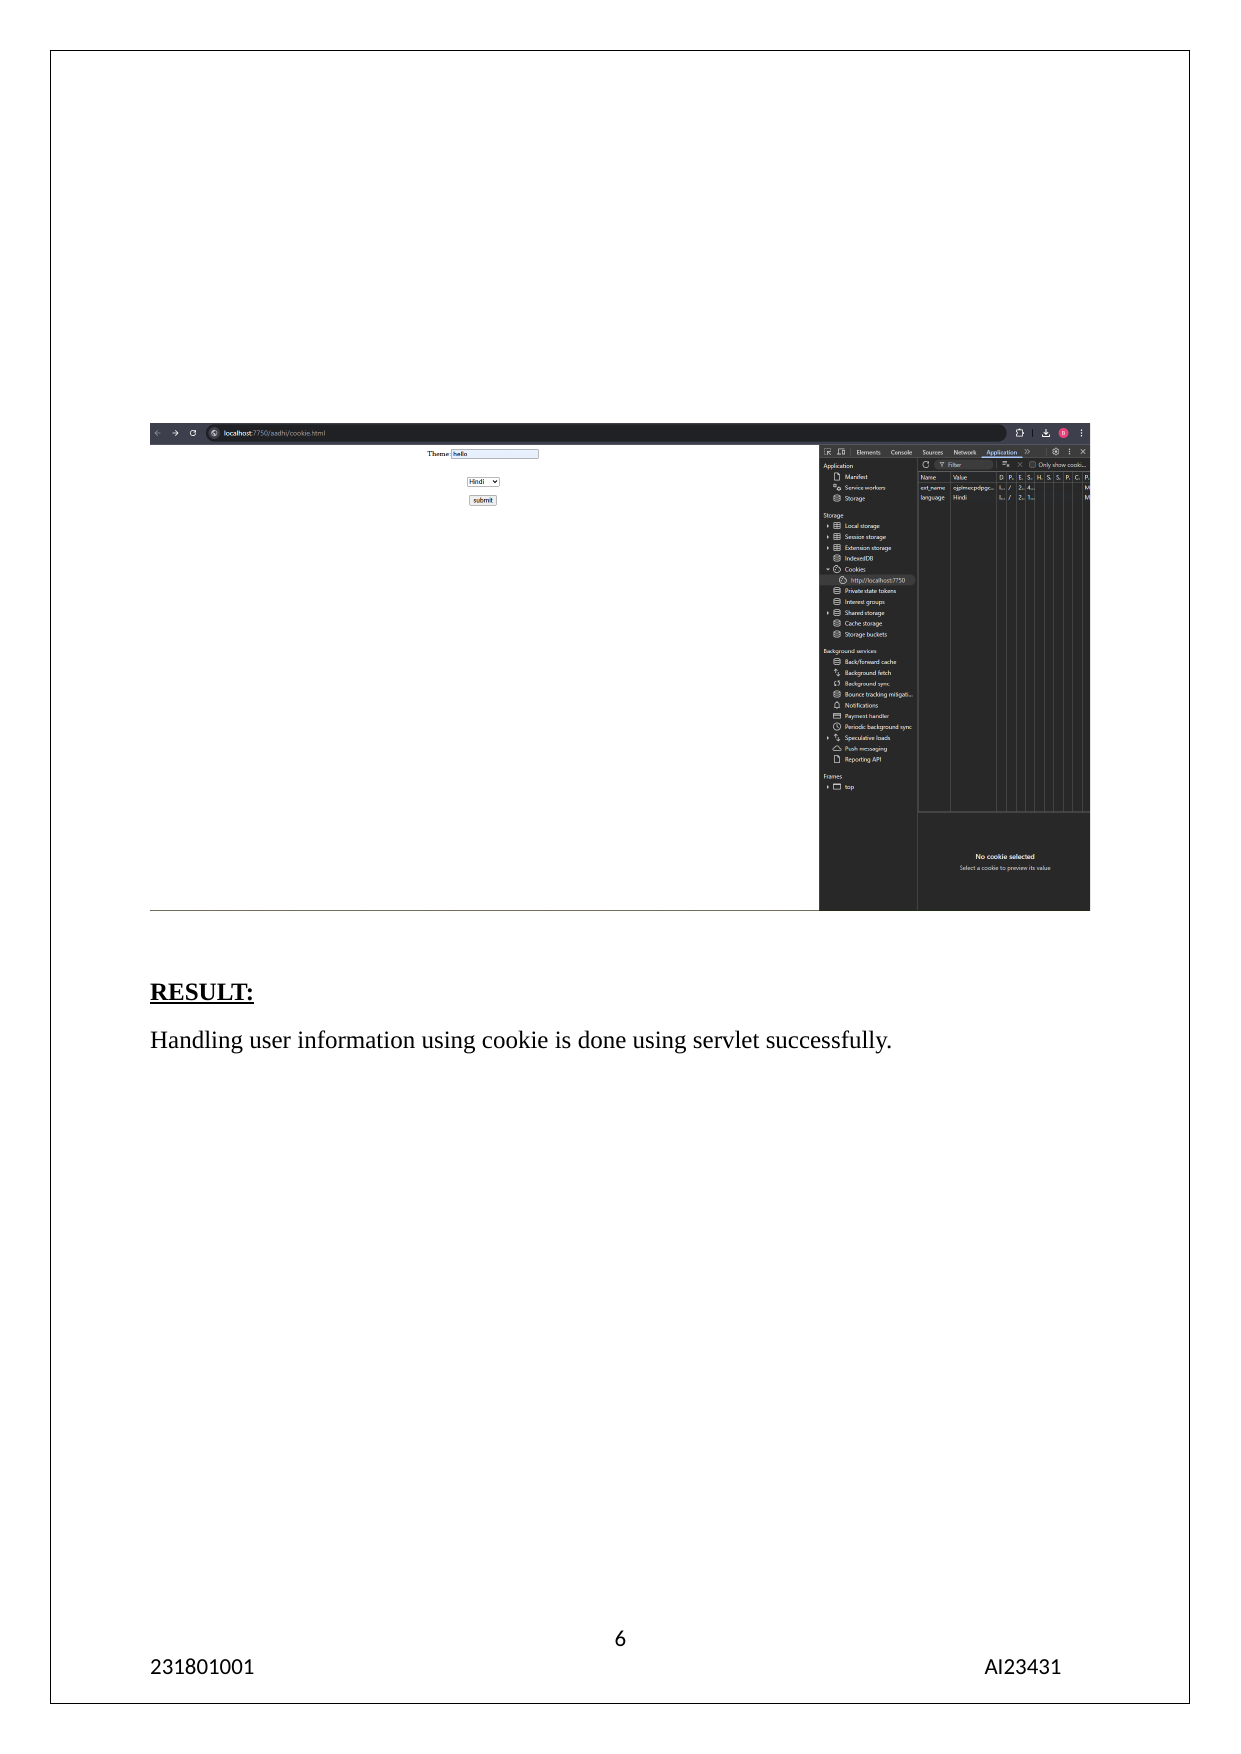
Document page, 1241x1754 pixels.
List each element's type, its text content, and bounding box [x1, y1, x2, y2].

text RESULT: [150, 977, 1090, 1006]
picture [150, 423, 1091, 911]
text Handling user information using cookie is done using servlet successfully. [150, 1025, 1090, 1054]
